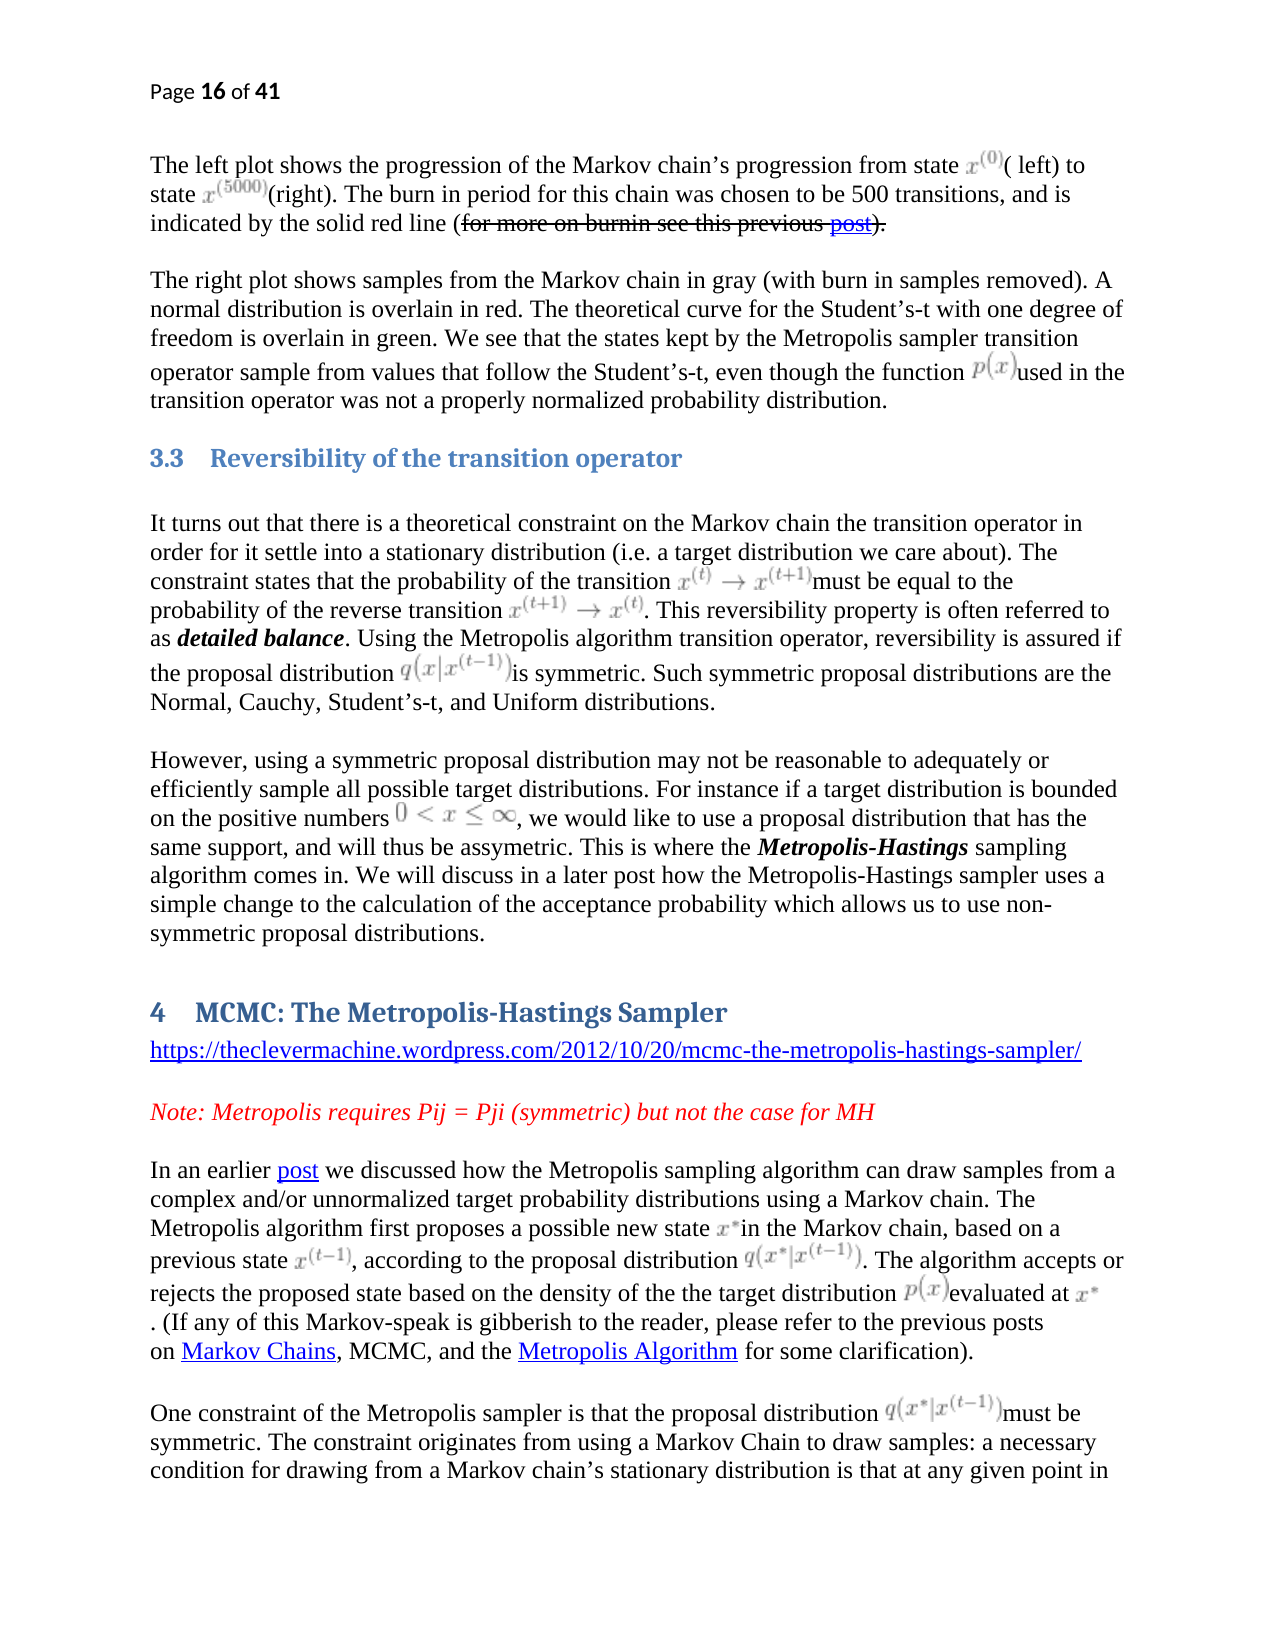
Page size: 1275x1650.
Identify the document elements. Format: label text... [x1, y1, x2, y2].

picture [677, 565, 812, 590]
picture [508, 594, 644, 618]
picture [716, 1219, 741, 1236]
picture [294, 1246, 352, 1269]
text Note: Metropolis requires Pij = Pji (symmetric) but not the case for MH [150, 1097, 1125, 1126]
text However, using a symmetric proposal distribution may not be reasonable to adequately or efficiently sample all possible target distributions. For instance if a target distribution is bounded on the positive numbers , we would like to use a proposal distribution that has the same support, and will thus be assymetric. This is where the Metropolis-Hastings sampling algorithm comes in. We will discuss in a later post how the Metropolis-Hastings sampler uses a simple change to the calculation of the acceptance probability which allows us to use non-symmetric proposal distributions. [150, 745, 1125, 947]
subtitle MCMC: The Metropolis-Hastings Sampler [150, 997, 1125, 1030]
picture [1075, 1285, 1099, 1302]
picture [744, 1241, 862, 1269]
picture [903, 1274, 949, 1302]
text It turns out that there is a theoretical constraint on the Markov chain the transition operator in order for it settle into a stationary distribution (i.e. a target distribution we care about). The constraint states that the probability of the transition must be equal to the probability of the reverse transition . This reversibility property is often referred to as detailed balance. Using the Metropolis algorithm transition operator, reversibility is assured if the proposal distribution is symmetric. Such symmetric proposal distributions are the Normal, Cauchy, Student’s-t, and Uniform distributions. [150, 508, 1125, 716]
picture [971, 351, 1017, 380]
picture [202, 178, 268, 203]
picture [965, 150, 1004, 174]
picture [885, 1393, 1003, 1422]
text In an earlier post we discussed how the Metropolis sampling algorithm can draw samples from a complex and/or unnormalized target probability distributions using a Markov chain. The Metropolis algorithm first proposes a possible new state in the Markov chain, based on a previous state , according to the proposal distribution . The algorithm accepts or rejects the proposed state based on the density of the the target distribution evaluated at . (If any of this Markov-speak is gibberish to the reader, please refer to the previous posts on Markov Chains, MCMC, and the Metropolis Algorithm for some clarification). [150, 1155, 1125, 1364]
picture [395, 802, 517, 827]
subtitle Reversibility of the transition operator [150, 443, 1125, 474]
text The right plot shows samples from the Markov chain in gray (with burn in samples removed). A normal distribution is overlain in red. The theoretical curve for the Student’s-t with one degree of freedom is overlain in green. We see that the states kept by the Metropolis sampler transition operator sample from values that follow the Student’s-t, even though the function used in the transition operator was not a properly normalized probability distribution. [150, 266, 1125, 414]
picture [400, 652, 512, 682]
text The left plot shows the progression of the Markov chain’s progression from state ( left) to state (right). The burn in period for this chain was chosen to be 500 transitions, and is indicated by the solid red line (for more on burnin see this previous post). [150, 150, 1125, 236]
text https://theclevermachine.wordpress.com/2012/10/20/mcmc-the-metropolis-hastings-sampler/ [150, 1035, 1125, 1064]
